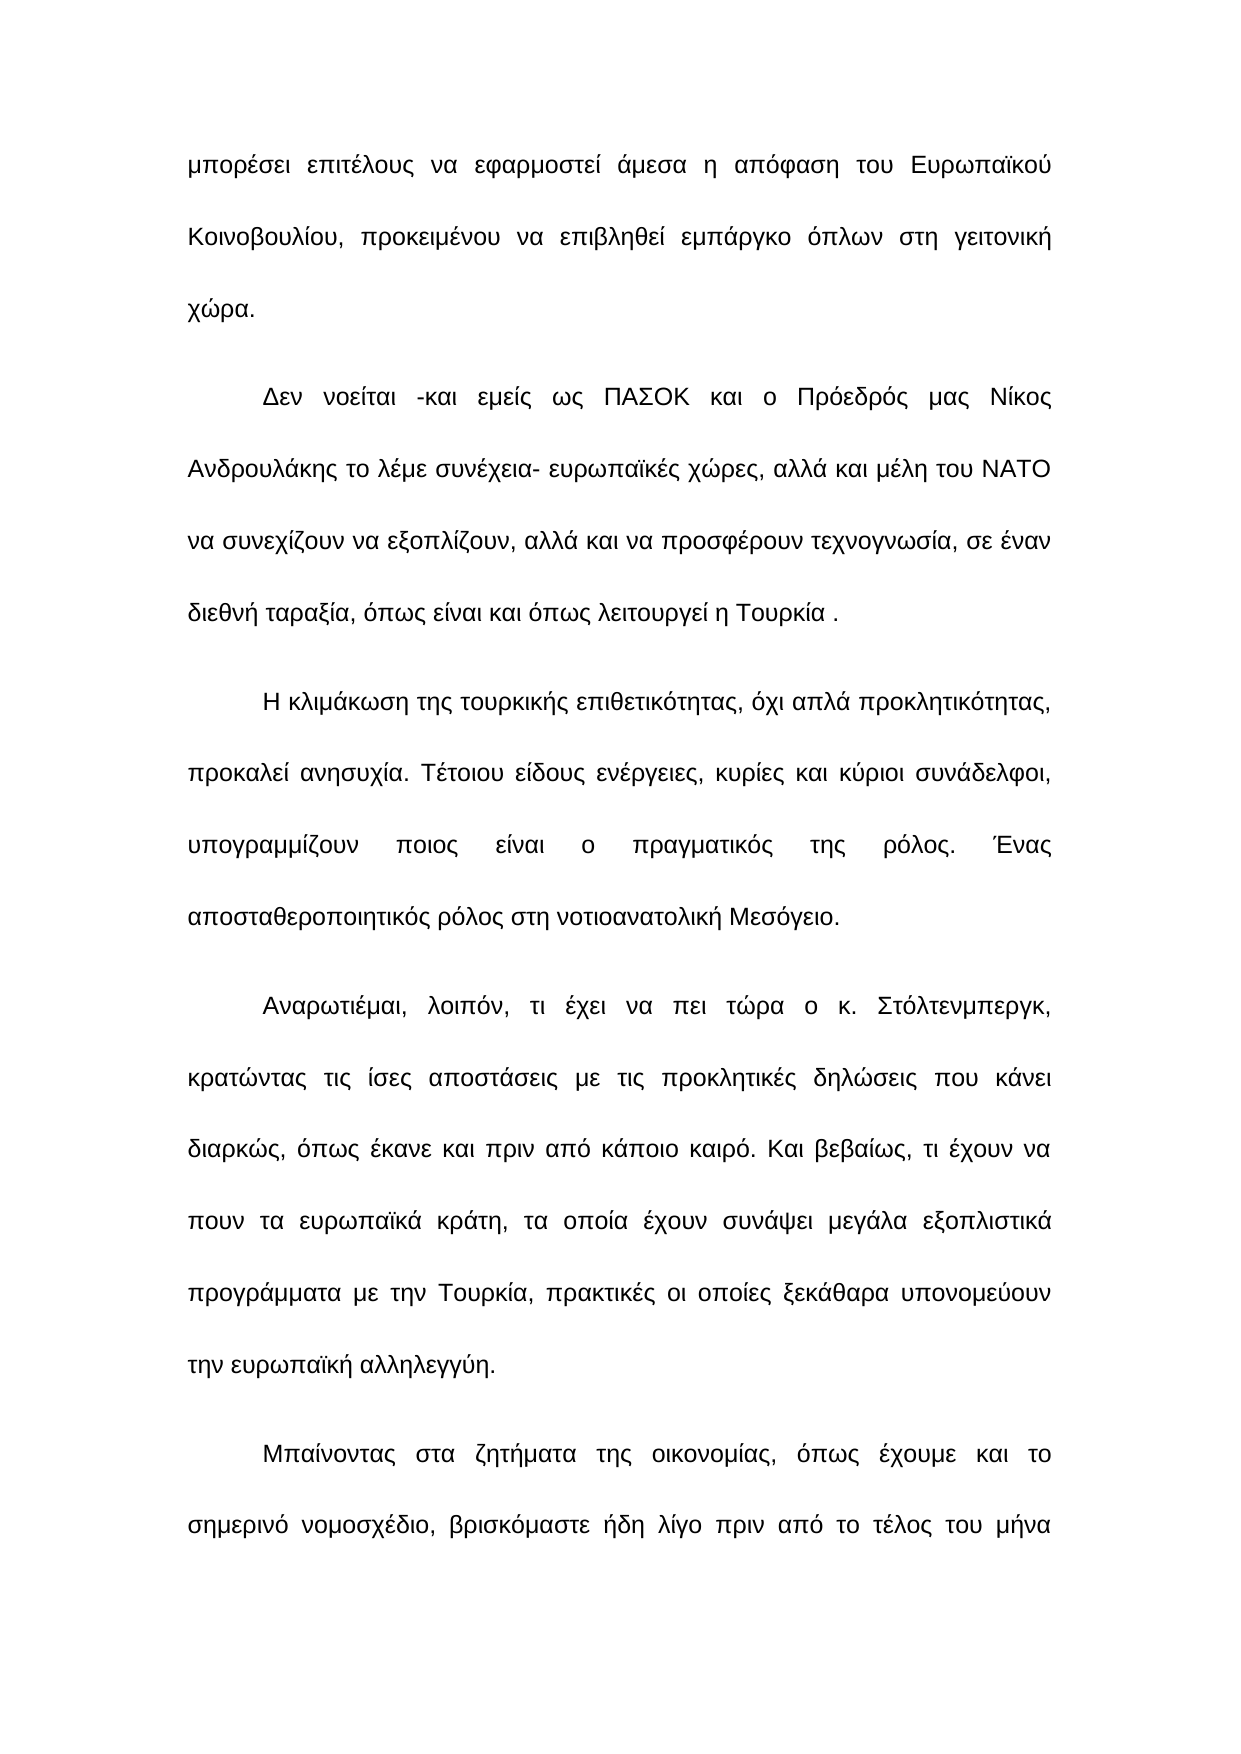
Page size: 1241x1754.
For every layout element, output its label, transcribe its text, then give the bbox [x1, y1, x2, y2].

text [187, 150, 1053, 322]
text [187, 1438, 1053, 1539]
text Η κλιμάκωση της τουρκικής επιθετικότητας, όχι απλά προκλητικότητας, προκαλεί ανησυχία. Τέτοιου είδους ενέργειες, κυρίες και κύριοι συνάδελφοι, υπογραμμίζουν ποιος είναι ο πραγματικός της ρόλος. Ένας αποσταθεροποιητικός ρόλος στη νοτιοανατολική Μεσόγειο. [187, 686, 1053, 931]
text Αναρωτιέμαι, λοιπόν, τι έχει να πει τώρα ο κ. Στόλτενμπεργκ, κρατώντας τις ίσες αποστάσεις με τις προκλητικές δηλώσεις που κάνει διαρκώς, όπως έκανε και πριν από κάποιο καιρό. Και βεβαίως, τι έχουν να πουν τα ευρωπαϊκά κράτη, τα οποία έχουν συνάψει μεγάλα εξοπλιστικά προγράμματα με την Τουρκία, πρακτικές οι οποίες ξεκάθαρα υπονομεύουν την ευρωπαϊκή αλληλεγγύη. [187, 991, 1053, 1379]
text Δεν νοείται -και εμείς ως ΠΑΣΟΚ και ο Πρόεδρός μας Νίκος Ανδρουλάκης το λέμε συνέχεια- ευρωπαϊκές χώρες, αλλά και μέλη του ΝΑΤΟ να συνεχίζουν να εξοπλίζουν, αλλά και να προσφέρουν τεχνογνωσία, σε έναν διεθνή ταραξία, όπως είναι και όπως λειτουργεί η Τουρκία . [187, 382, 1053, 627]
